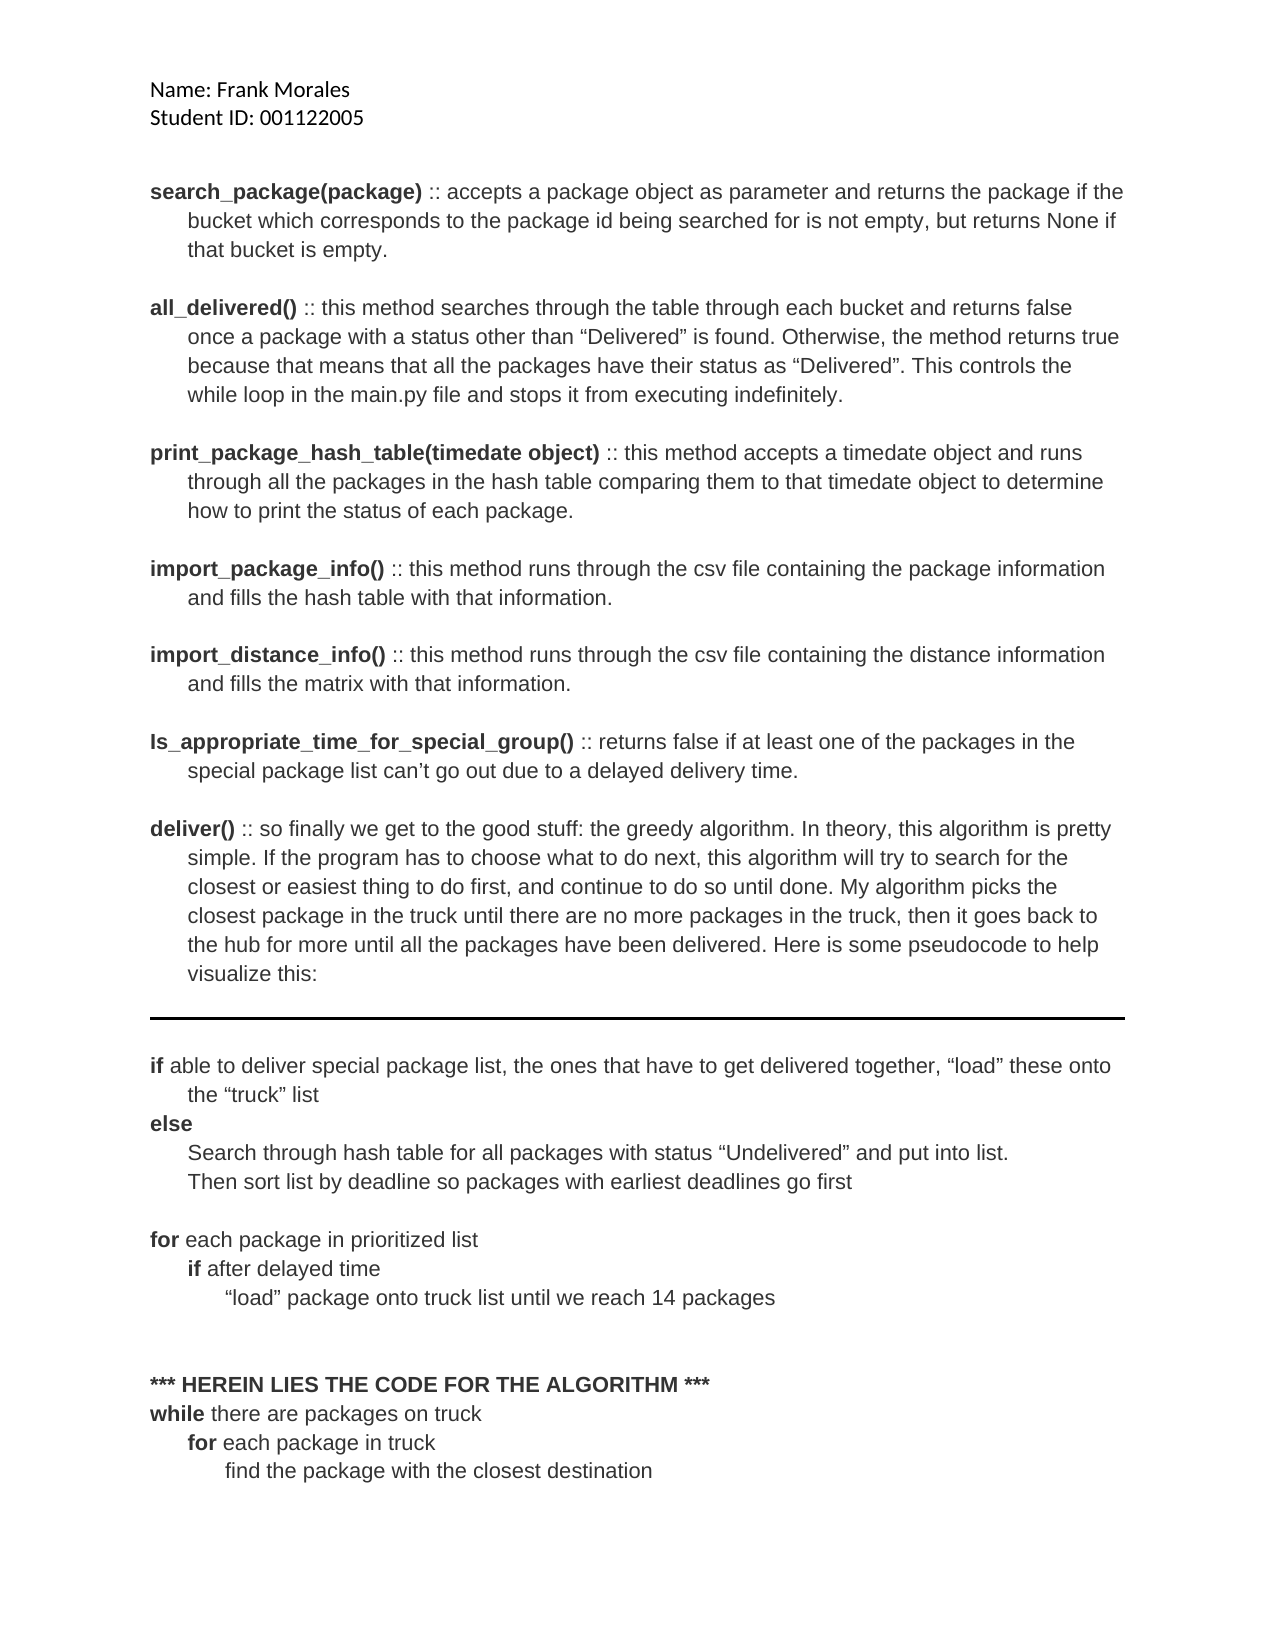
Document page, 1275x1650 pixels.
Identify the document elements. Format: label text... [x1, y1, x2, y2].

text “load” package onto truck list until we reach 14 packages [150, 1284, 1125, 1310]
text import_distance_info() :: this method runs through the csv file containing the distance information and fills the matrix with that information. [150, 642, 1125, 696]
text Then sort list by deadline so packages with earliest deadlines go first [150, 1169, 1125, 1194]
text for each package in prioritized list [150, 1227, 1125, 1252]
text import_package_info() :: this method runs through the csv file containing the package information and fills the hash table with that information. [150, 555, 1125, 609]
text deliver() :: so finally we get to the good stuff: the greedy algorithm. In theory, this algorithm is pretty simple. If the program has to choose what to do next, this algorithm will try to search for the closest or easiest thing to do first, and continue to do so until done. My algorithm picks the closest package in the truck until there are no more packages in the truck, then it goes back to the hub for more until all the packages have been delivered. Here is some pseudocode to help visualize this: [150, 816, 1125, 986]
text for each package in truck [150, 1429, 1125, 1454]
text Is_appropriate_time_for_special_group() :: returns false if at least one of the packages in the special package list can’t go out due to a delayed delivery time. [150, 729, 1125, 783]
text if after delayed time [150, 1256, 1125, 1281]
text if able to deliver special package list, the ones that have to get delivered together, “load” these onto the “truck” list [150, 1053, 1125, 1107]
text all_delivered() :: this method searches through the table through each bucket and returns false once a package with a status other than “Delivered” is found. Otherwise, the method returns true because that means that all the packages have their status as “Delivered”. This controls the while loop in the main.py file and stops it from executing indefinitely. [150, 295, 1125, 407]
text *** HEREIN LIES THE CODE FOR THE ALGORITHM *** [150, 1371, 1125, 1397]
text Search through hash table for all packages with status “Undelivered” and put into list. [150, 1140, 1125, 1165]
text else [150, 1111, 1125, 1136]
text find the package with the closest destination [150, 1458, 1125, 1483]
text while there are packages on truck [150, 1400, 1125, 1426]
text print_package_hash_table(timedate object) :: this method accepts a timedate object and runs through all the packages in the hash table comparing them to that timedate object to determine how to print the status of each package. [150, 439, 1125, 523]
text search_package(package) :: accepts a package object as parameter and returns the package if the bucket which corresponds to the package id being searched for is not empty, but returns None if that bucket is empty. [150, 179, 1125, 262]
